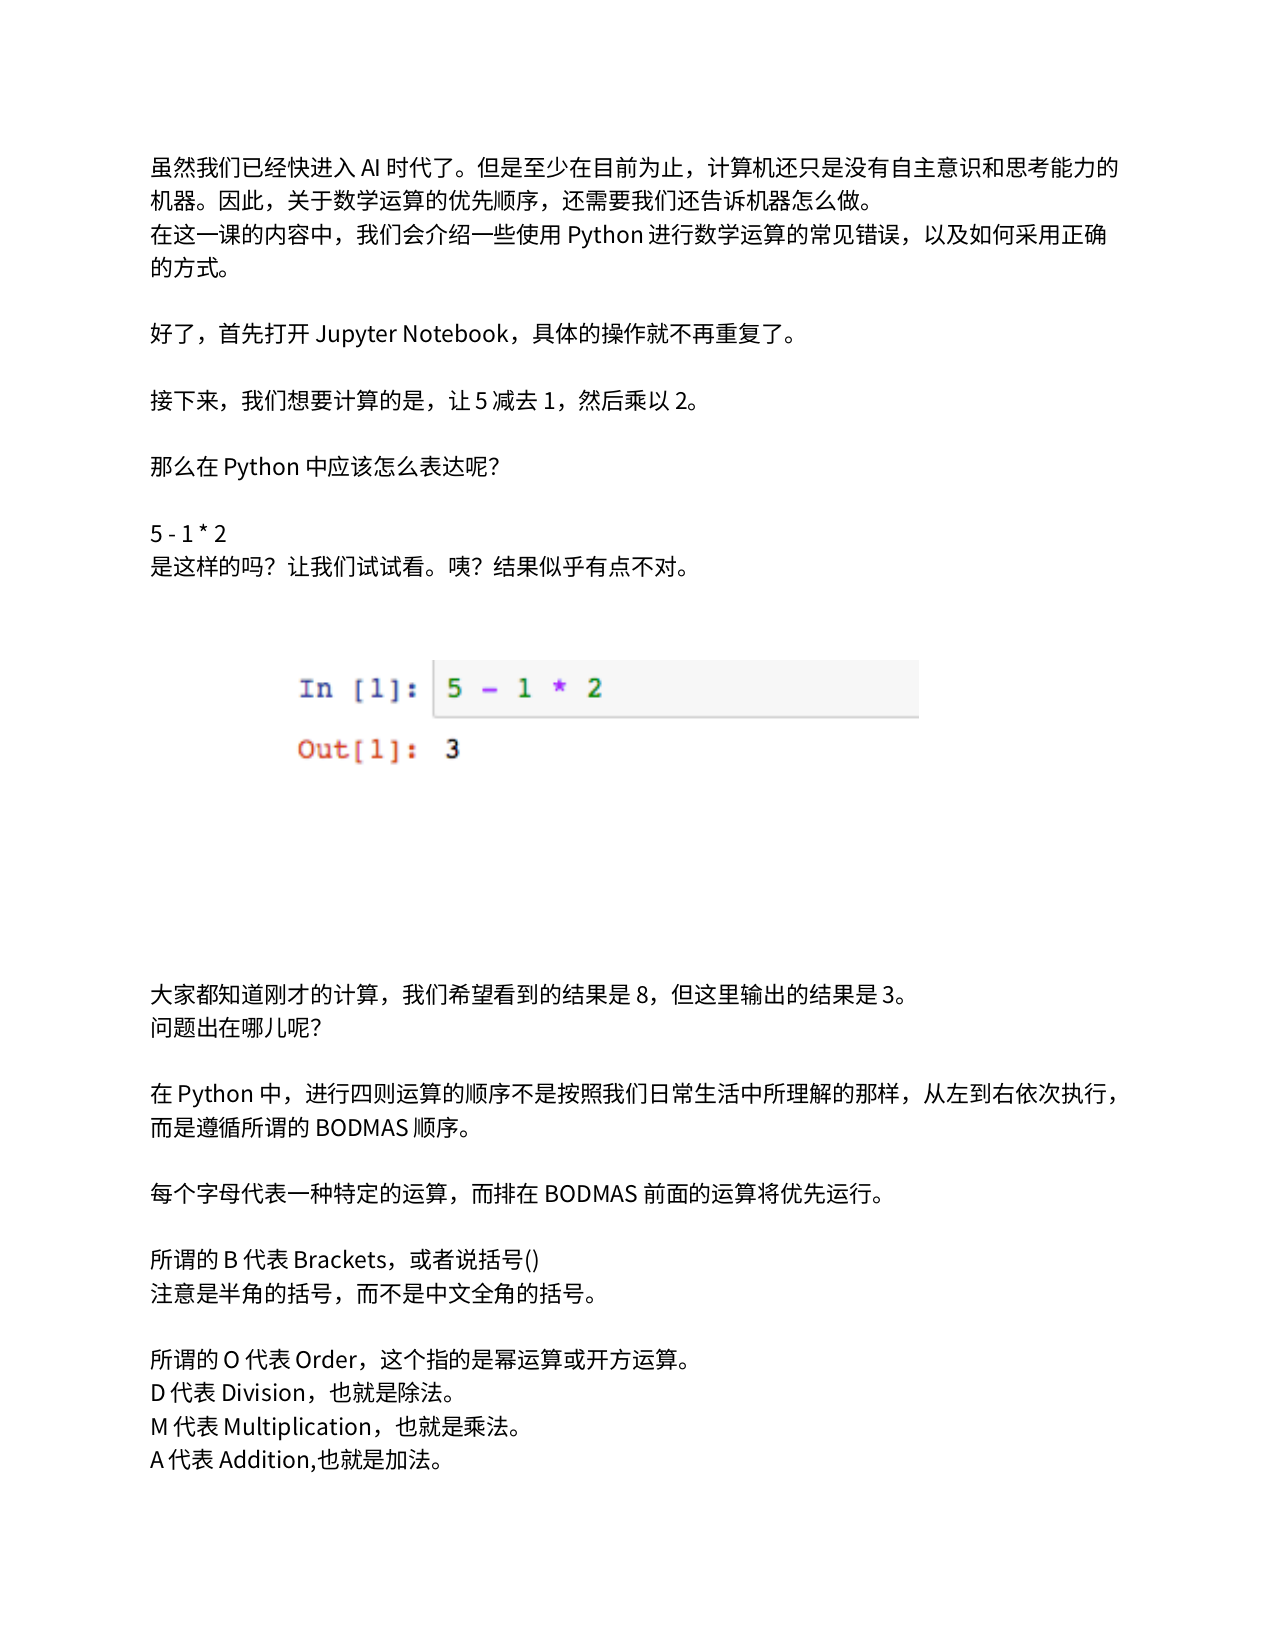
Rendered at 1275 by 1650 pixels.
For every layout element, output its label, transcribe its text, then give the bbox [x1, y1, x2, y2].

text 大家都知道刚才的计算，我们希望看到的结果是8，但这里输出的结果是3。 [150, 977, 1125, 1010]
text M代表Multiplication，也就是乘法。 [150, 1408, 1125, 1442]
text 接下来，我们想要计算的是，让5减去1，然后乘以2。 [150, 383, 1125, 416]
text 在Python中，进行四则运算的顺序不是按照我们日常生活中所理解的那样，从左到右依次执行，而是遵循所谓的BODMAS顺序。 [150, 1076, 1125, 1143]
text 是这样的吗？让我们试试看。咦？结果似乎有点不对。 [150, 549, 1125, 582]
text D代表Division，也就是除法。 [150, 1375, 1125, 1408]
text 在这一课的内容中，我们会介绍一些使用Python进行数学运算的常见错误，以及如何采用正确的方式。 [150, 216, 1125, 283]
text 问题出在哪儿呢？ [150, 1010, 1125, 1043]
text 虽然我们已经快进入AI时代了。但是至少在目前为止，计算机还只是没有自主意识和思考能力的机器。因此，关于数学运算的优先顺序，还需要我们还告诉机器怎么做。 [150, 150, 1125, 216]
text 5 - 1 * 2 [150, 516, 1125, 549]
text 每个字母代表一种特定的运算，而排在BODMAS前面的运算将优先运行。 [150, 1176, 1125, 1209]
text 所谓的O代表Order，这个指的是幂运算或开方运算。 [150, 1342, 1125, 1375]
picture [241, 660, 919, 786]
text 所谓的B代表Brackets，或者说括号() [150, 1242, 1125, 1276]
text A代表Addition,也就是加法。 [150, 1442, 1125, 1475]
text 注意是半角的括号，而不是中文全角的括号。 [150, 1276, 1125, 1309]
text 好了，首先打开Jupyter Notebook，具体的操作就不再重复了。 [150, 316, 1125, 349]
text 那么在Python中应该怎么表达呢？ [150, 449, 1125, 482]
